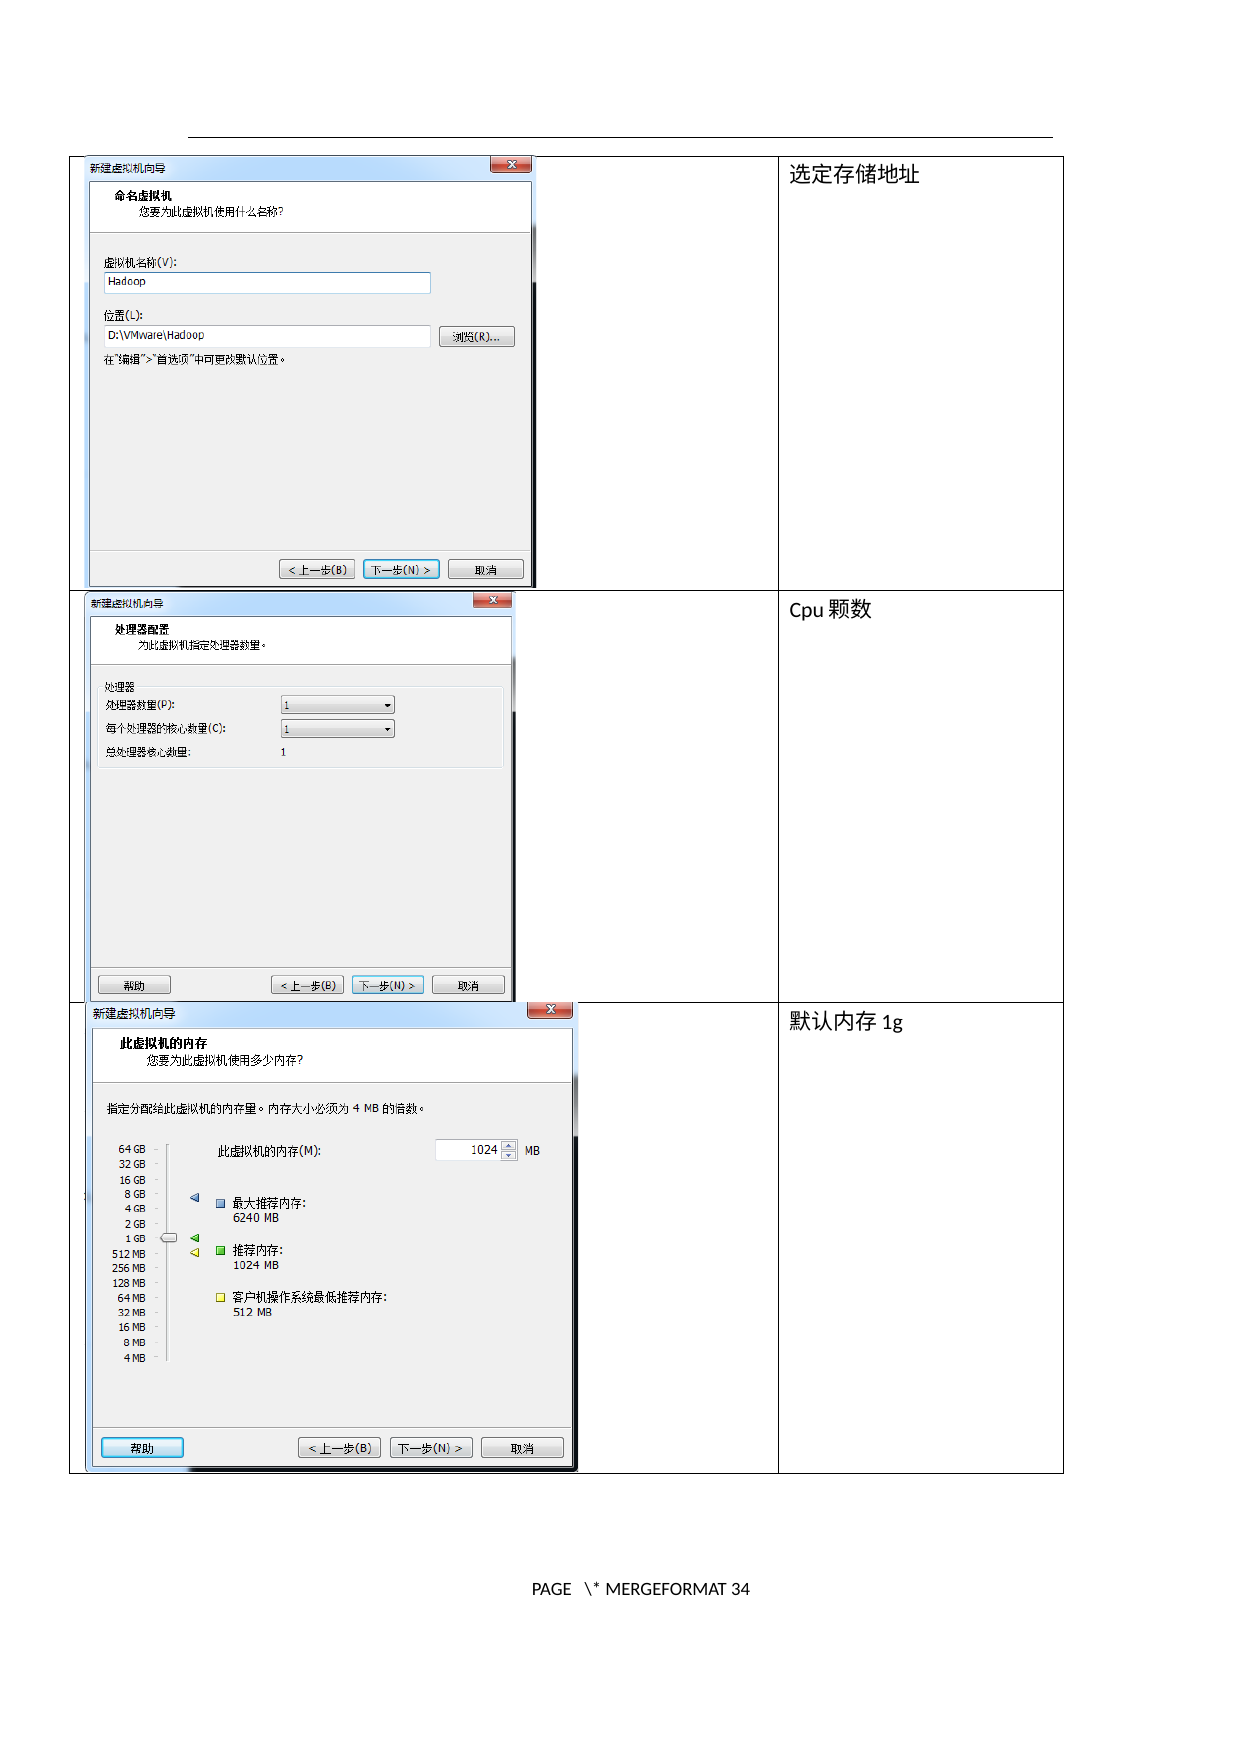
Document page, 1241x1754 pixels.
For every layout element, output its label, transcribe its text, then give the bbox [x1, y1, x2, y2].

table_cell [70, 1003, 778, 1473]
table_cell 默认内存1g [779, 1003, 1063, 1473]
picture [84, 155, 537, 587]
table_cell 选定存储地址 [779, 157, 1063, 590]
picture [84, 1002, 578, 1471]
table_cell [70, 157, 778, 590]
picture [84, 591, 516, 1001]
table_cell Cpu颗数 [779, 591, 1063, 1002]
table_cell [70, 591, 778, 1002]
